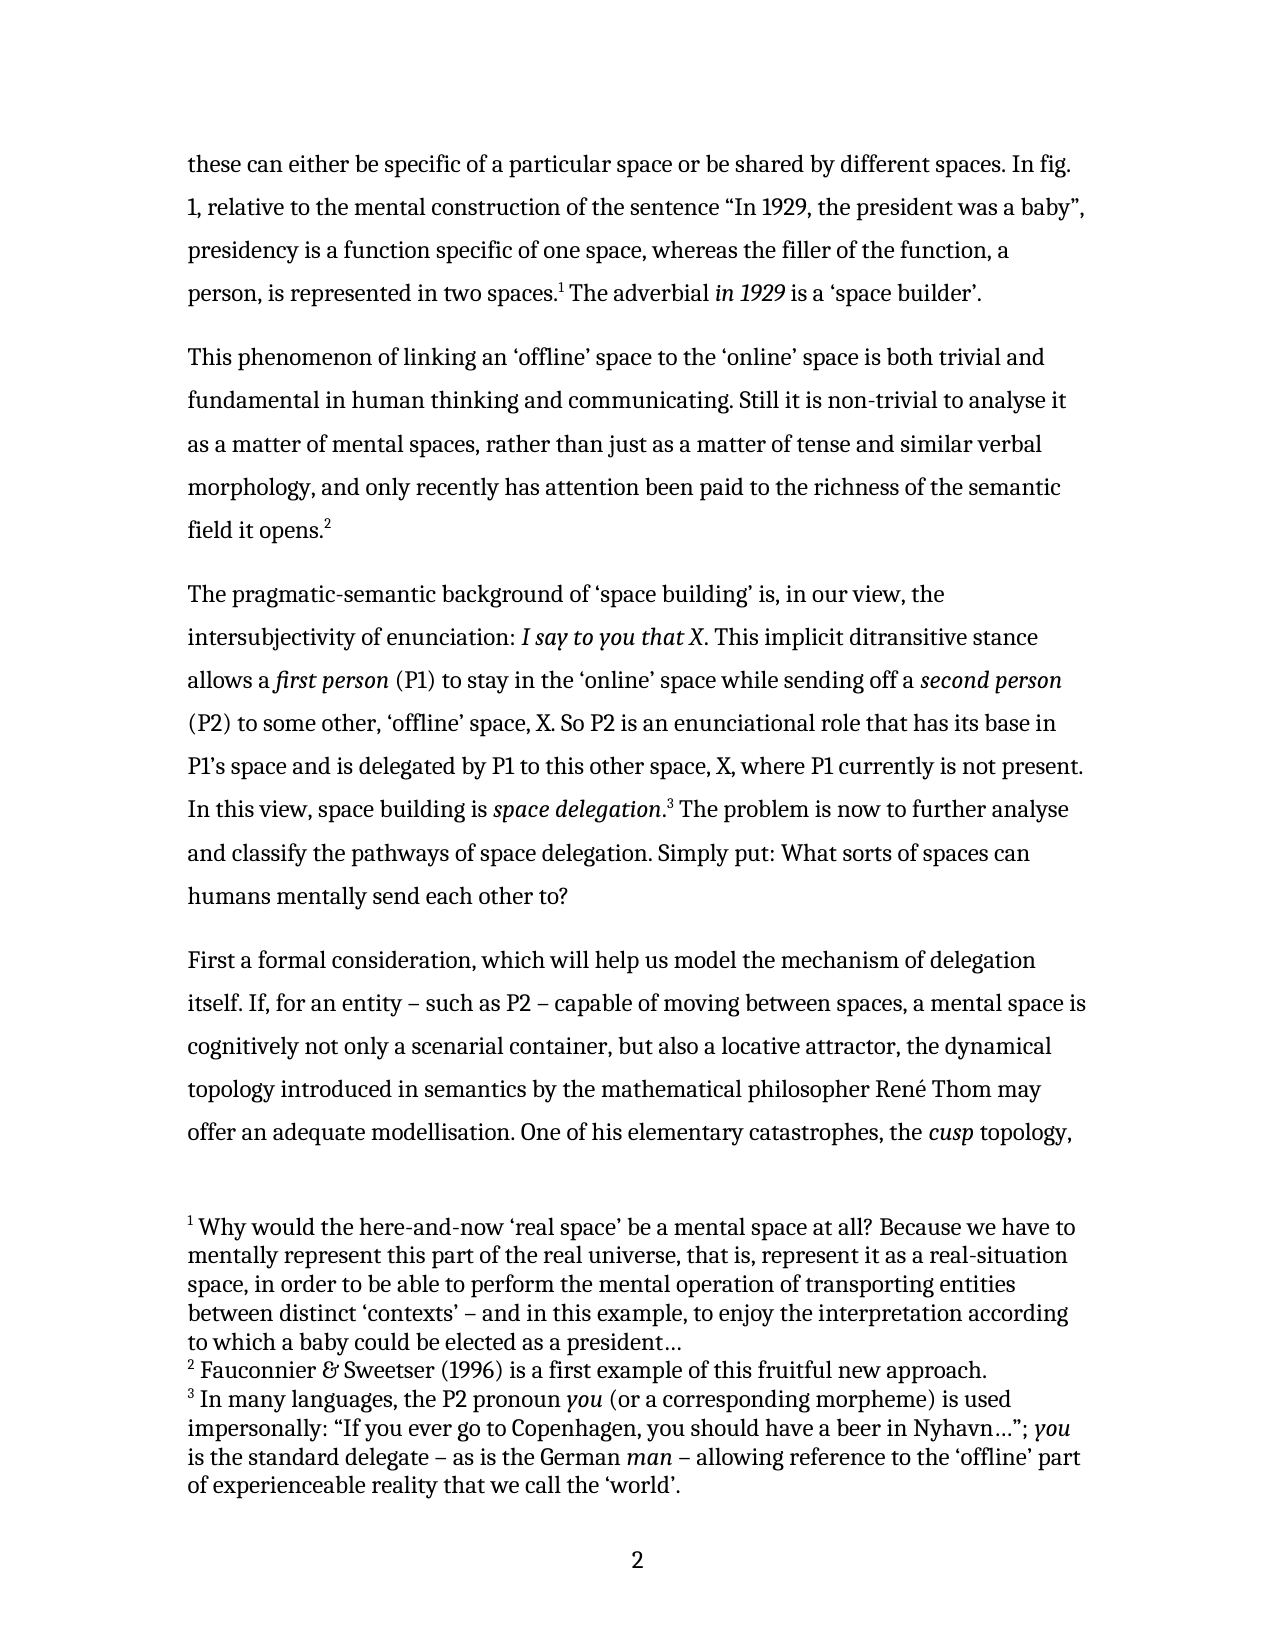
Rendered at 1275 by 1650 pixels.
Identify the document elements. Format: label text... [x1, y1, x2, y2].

text The pragmatic-semantic background of ‘space building’ is, in our view, the intersubjectivity of enunciation: I say to you that X. This implicit ditransitive stance allows a first person (P1) to stay in the ‘online’ space while sending off a second person (P2) to some other, ‘offline’ space, X. So P2 is an enunciational role that has its base in P1’s space and is delegated by P1 to this other space, X, where P1 currently is not present. In this view, space building is space delegation. The problem is now to further analyse and classify the pathways of space delegation. Simply put: What sorts of spaces can humans mentally send each other to? [187, 580, 1087, 910]
text This phenomenon of linking an ‘offline’ space to the ‘online’ space is both trivial and fundamental in human thinking and communicating. Still it is non-trivial to analyse it as a matter of mental spaces, rather than just as a matter of tense and similar verbal morphology, and only recently has attention been paid to the richness of the semantic field it opens. [187, 343, 1087, 544]
text First a formal consideration, which will help us model the mechanism of delegation itself. If, for an entity – such as P2 – capable of moving between spaces, a mental space is cognitively not only a scenarial container, but also a locative attractor, the dynamical topology introduced in semantics by the mathematical philosopher René Thom may offer an adequate modellisation. One of his elementary catastrophes, the cusp topology, describes dual attractor conflicts and changes of system states. The convention used lets the attractor minima represent spaces and the system ‘under the influence’ be P2. The path through the control topology represents space delegation (SD); the retroflexed part of the path shows the recursive character of SD. [187, 946, 1087, 1147]
